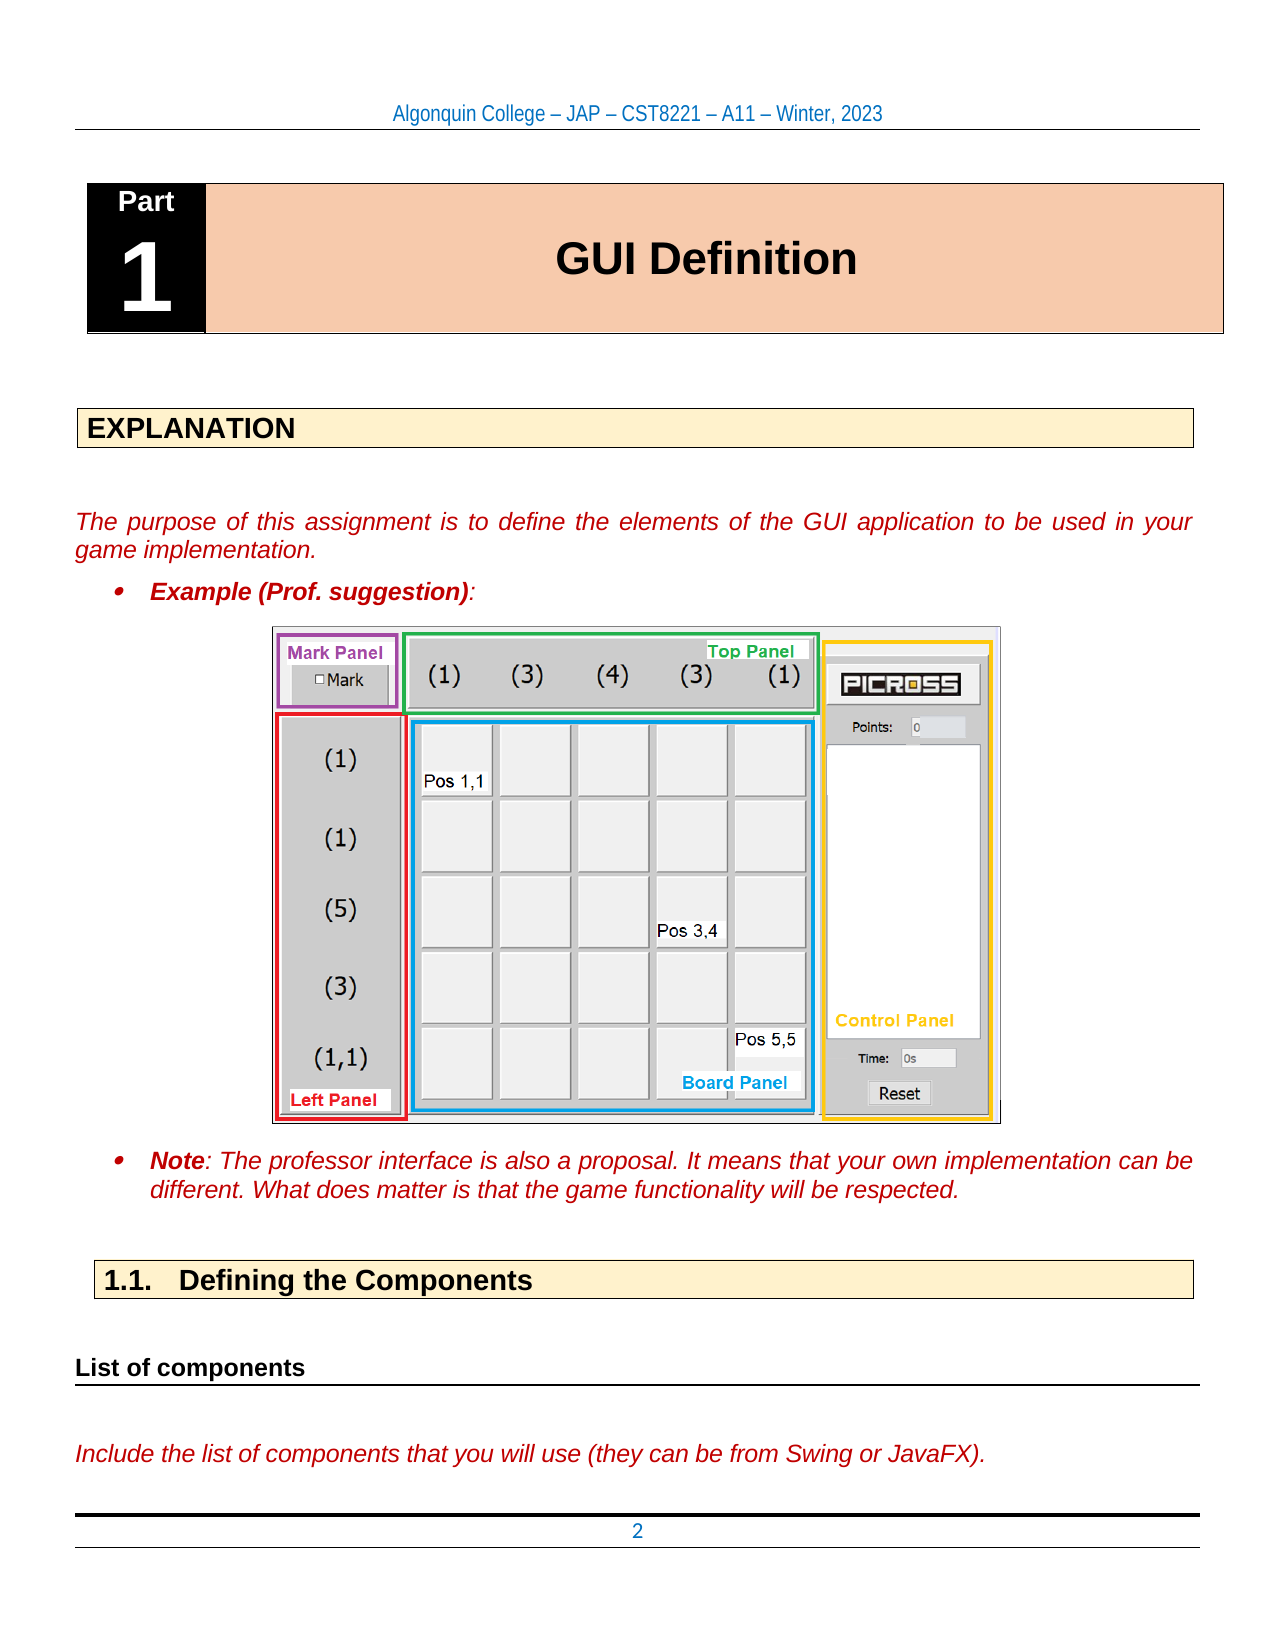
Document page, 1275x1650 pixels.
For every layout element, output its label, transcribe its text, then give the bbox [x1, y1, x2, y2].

text Include the list of components that you will use (they can be from Swing or JavaFX). [75, 1439, 1196, 1468]
picture [267, 617, 1004, 1134]
text List of components [75, 1353, 1200, 1384]
text The purpose of this assignment is to define the elements of the GUI application to be used in your game implementation. [75, 507, 1196, 564]
table_header Part 1 [88, 184, 204, 332]
subtitle Defining the Components [95, 1261, 1193, 1298]
list Example (Prof. suggestion): [112, 577, 1196, 605]
subtitle EXPLANATION [78, 409, 1193, 447]
list Note: The professor interface is also a proposal. It means that your own implementation can be different. What does matter is that the game functionality will be respected. [112, 1146, 1196, 1203]
table_header GUI Definition [206, 184, 1223, 332]
